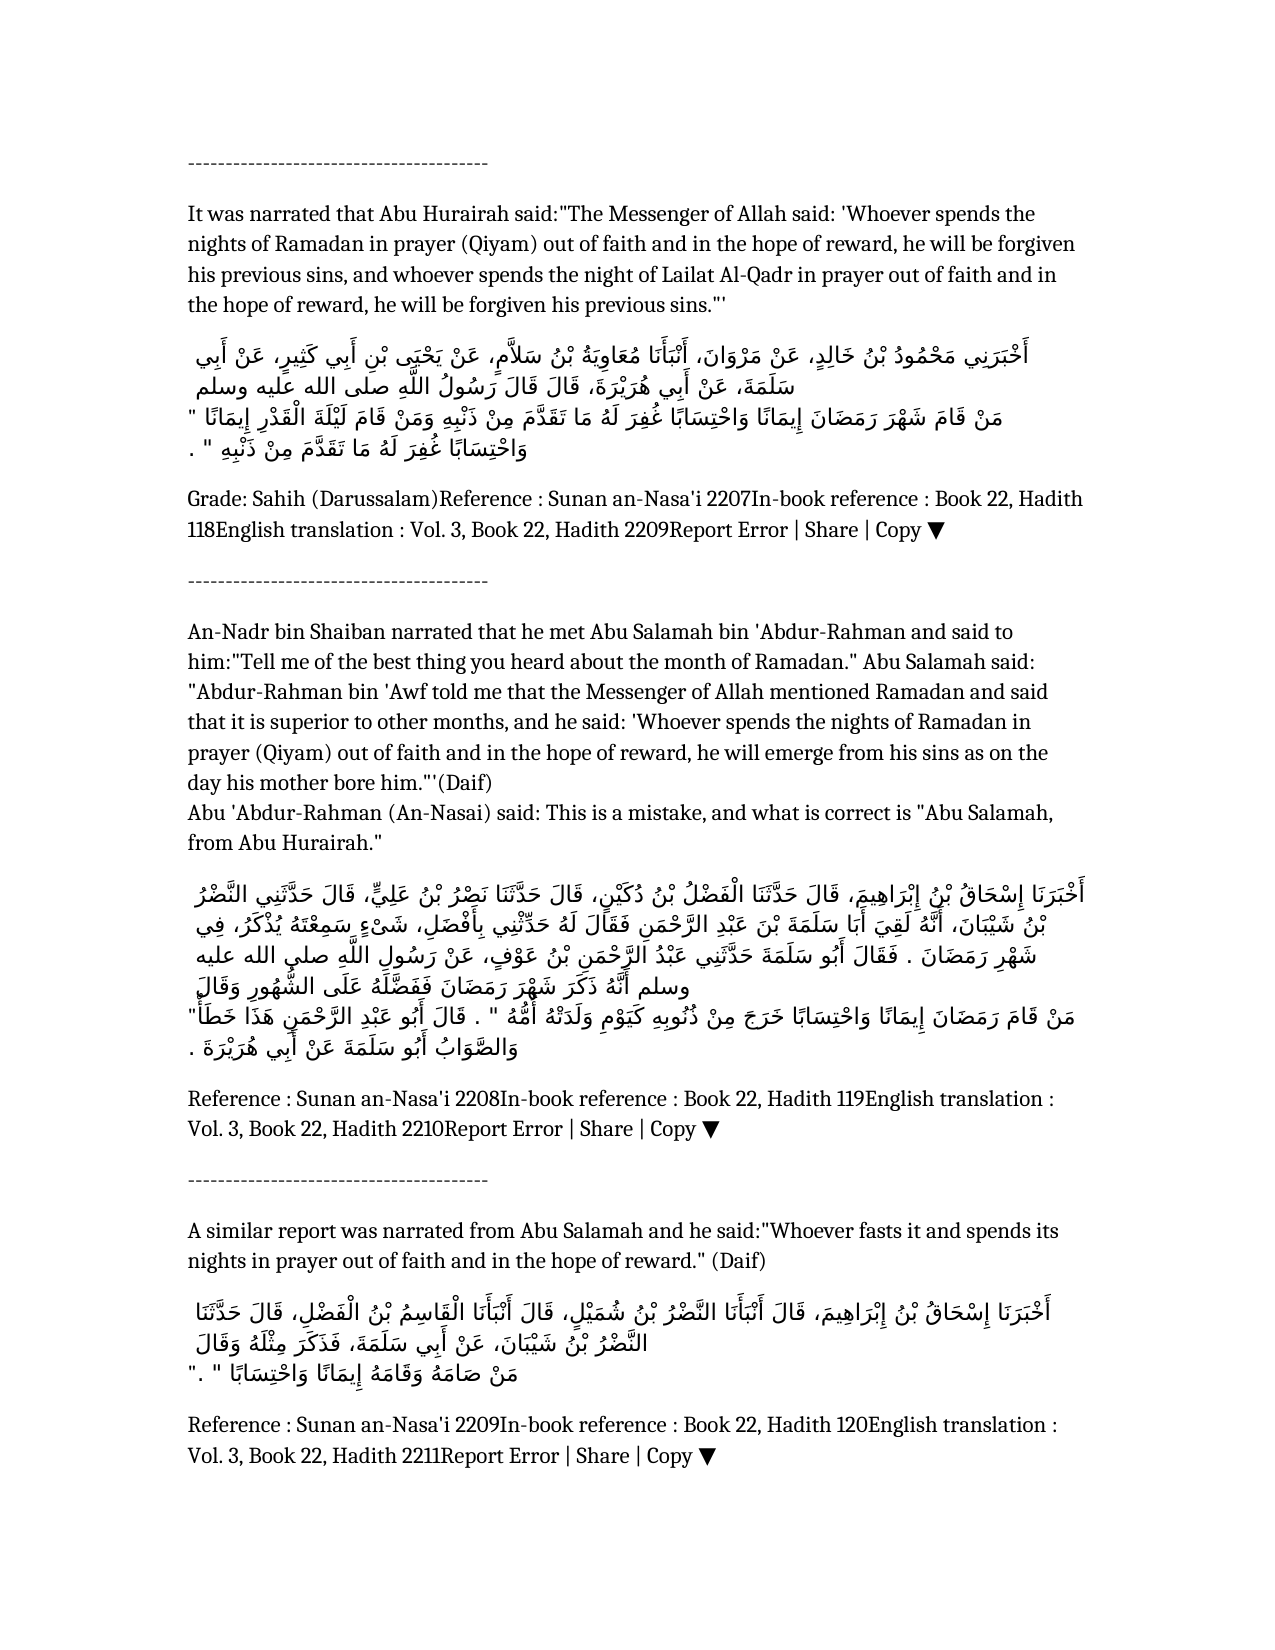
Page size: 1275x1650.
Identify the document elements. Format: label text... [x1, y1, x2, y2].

text ---------------------------------------- [187, 150, 1087, 176]
text Reference : Sunan an-Nasa'i 2208In-book reference : Book 22, Hadith 119English translation : Vol. 3, Book 22, Hadith 2210Report Error | Share | Copy ▼ [187, 1086, 1087, 1142]
text أَخْبَرَنَا إِسْحَاقُ بْنُ إِبْرَاهِيمَ، قَالَ حَدَّثَنَا الْفَضْلُ بْنُ دُكَيْنٍ، قَالَ حَدَّثَنَا نَصْرُ بْنُ عَلِيٍّ، قَالَ حَدَّثَنِي النَّضْرُ بْنُ شَيْبَانَ، أَنَّهُ لَقِيَ أَبَا سَلَمَةَ بْنَ عَبْدِ الرَّحْمَنِ فَقَالَ لَهُ حَدِّثْنِي بِأَفْضَلِ، شَىْءٍ سَمِعْتَهُ يُذْكَرُ، فِي شَهْرِ رَمَضَانَ ‏.‏ فَقَالَ أَبُو سَلَمَةَ حَدَّثَنِي عَبْدُ الرَّحْمَنِ بْنُ عَوْفٍ، عَنْ رَسُولِ اللَّهِ صلى الله عليه وسلم أَنَّهُ ذَكَرَ شَهْرَ رَمَضَانَ فَفَضَّلَهُ عَلَى الشُّهُورِ وَقَالَ ‏ "‏ مَنْ قَامَ رَمَضَانَ إِيمَانًا وَاحْتِسَابًا خَرَجَ مِنْ ذُنُوبِهِ كَيَوْمِ وَلَدَتْهُ أُمُّهُ ‏"‏ ‏.‏ قَالَ أَبُو عَبْدِ الرَّحْمَنِ هَذَا خَطَأٌ وَالصَّوَابُ أَبُو سَلَمَةَ عَنْ أَبِي هُرَيْرَةَ ‏.‏ [187, 881, 1087, 1061]
text أَخْبَرَنَا إِسْحَاقُ بْنُ إِبْرَاهِيمَ، قَالَ أَنْبَأَنَا النَّضْرُ بْنُ شُمَيْلٍ، قَالَ أَنْبَأَنَا الْقَاسِمُ بْنُ الْفَضْلِ، قَالَ حَدَّثَنَا النَّضْرُ بْنُ شَيْبَانَ، عَنْ أَبِي سَلَمَةَ، فَذَكَرَ مِثْلَهُ وَقَالَ ‏ "‏ مَنْ صَامَهُ وَقَامَهُ إِيمَانًا وَاحْتِسَابًا ‏"‏ ‏.‏ [187, 1299, 1087, 1387]
text Grade: Sahih (Darussalam)Reference : Sunan an-Nasa'i 2207In-book reference : Book 22, Hadith 118English translation : Vol. 3, Book 22, Hadith 2209Report Error | Share | Copy ▼ [187, 486, 1087, 543]
text An-Nadr bin Shaiban narrated that he met Abu Salamah bin 'Abdur-Rahman and said to him:"Tell me of the best thing you heard about the month of Ramadan." Abu Salamah said: "Abdur-Rahman bin 'Awf told me that the Messenger of Allah mentioned Ramadan and said that it is superior to other months, and he said: 'Whoever spends the nights of Ramadan in prayer (Qiyam) out of faith and in the hope of reward, he will emerge from his sins as on the day his mother bore him."'(Daif) Abu 'Abdur-Rahman (An-Nasai) said: This is a mistake, and what is correct is "Abu Salamah, from Abu Hurairah." [187, 618, 1087, 856]
text Reference : Sunan an-Nasa'i 2209In-book reference : Book 22, Hadith 120English translation : Vol. 3, Book 22, Hadith 2211Report Error | Share | Copy ▼ [187, 1412, 1087, 1469]
text It was narrated that Abu Hurairah said:"The Messenger of Allah said: 'Whoever spends the nights of Ramadan in prayer (Qiyam) out of faith and in the hope of reward, he will be forgiven his previous sins, and whoever spends the night of Lailat Al-Qadr in prayer out of faith and in the hope of reward, he will be forgiven his previous sins."' [187, 201, 1087, 318]
text A similar report was narrated from Abu Salamah and he said:"Whoever fasts it and spends its nights in prayer out of faith and in the hope of reward." (Daif) [187, 1218, 1087, 1275]
text أَخْبَرَنِي مَحْمُودُ بْنُ خَالِدٍ، عَنْ مَرْوَانَ، أَنْبَأَنَا مُعَاوِيَةُ بْنُ سَلاَّمٍ، عَنْ يَحْيَى بْنِ أَبِي كَثِيرٍ، عَنْ أَبِي سَلَمَةَ، عَنْ أَبِي هُرَيْرَةَ، قَالَ قَالَ رَسُولُ اللَّهِ صلى الله عليه وسلم ‏ "‏ مَنْ قَامَ شَهْرَ رَمَضَانَ إِيمَانًا وَاحْتِسَابًا غُفِرَ لَهُ مَا تَقَدَّمَ مِنْ ذَنْبِهِ وَمَنْ قَامَ لَيْلَةَ الْقَدْرِ إِيمَانًا وَاحْتِسَابًا غُفِرَ لَهُ مَا تَقَدَّمَ مِنْ ذَنْبِهِ ‏"‏ ‏.‏ [187, 343, 1087, 461]
text ---------------------------------------- [187, 1167, 1087, 1193]
text ---------------------------------------- [187, 567, 1087, 594]
